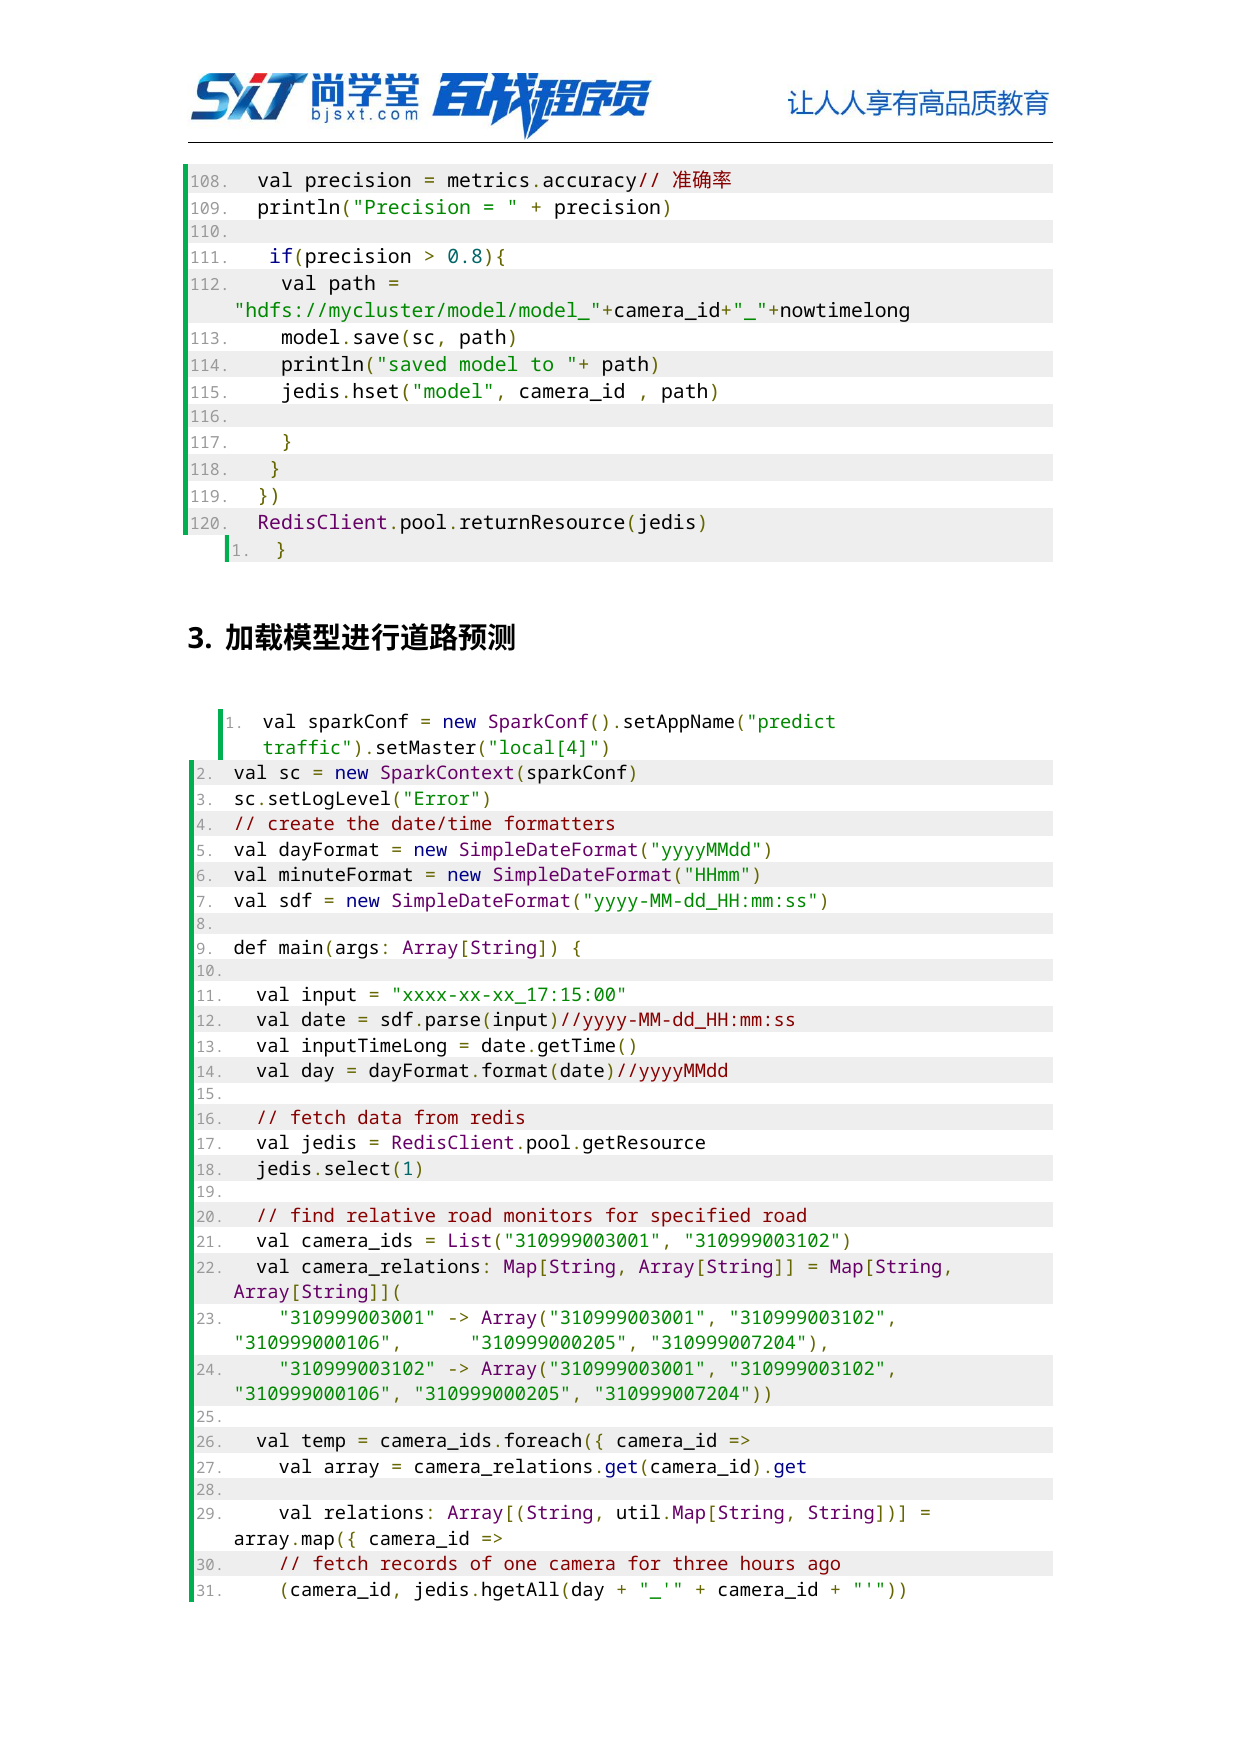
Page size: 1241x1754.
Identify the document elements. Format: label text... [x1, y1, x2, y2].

list val relations: Array[(String, util.Map[String, String])] = array.map({ camera_id => [194, 1500, 1053, 1551]
list }) [188, 481, 1053, 508]
list 加载模型进行道路预测 [187, 614, 1053, 657]
list val temp = camera_ids.foreach({ camera_id => [194, 1427, 1053, 1453]
list (camera_id, jedis.hgetAll(day + "_'" + camera_id + "'")) [194, 1576, 1053, 1602]
list val sparkConf = new SparkConf().setAppName("predict traffic").setMaster("local[4]") [223, 709, 1053, 760]
list println("Precision = " + precision) [188, 193, 1053, 220]
list sc.setLogLevel("Error") [194, 785, 1053, 811]
list def main(args: Array[String]) { [194, 934, 1053, 959]
list model.save(sc, path) [188, 323, 1053, 351]
list if(precision > 0.8){ [188, 243, 1053, 269]
list val camera_relations: Map[String, Array[String]] = Map[String, Array[String]]( [194, 1253, 1053, 1304]
picture [187, 73, 1053, 140]
list val day = dayFormat.format(date)//yyyyMMdd [194, 1057, 1053, 1083]
list val date = sdf.parse(input)//yyyy-MM-dd_HH:mm:ss [194, 1006, 1053, 1032]
list "310999003001" -> Array("310999003001", "310999003102", "310999000106", "310999000205", "310999007204"), [194, 1304, 1053, 1355]
list val minuteFormat = new SimpleDateFormat("HHmm") [194, 862, 1053, 887]
list jedis.select(1) [194, 1155, 1053, 1181]
list val camera_ids = List("310999003001", "310999003102") [194, 1227, 1053, 1253]
list // fetch data from redis [194, 1104, 1053, 1130]
list val path = "hdfs://mycluster/model/model_"+camera_id+"_"+nowtimelong [188, 269, 1053, 323]
list val input = "xxxx-xx-xx_17:15:00" [194, 981, 1053, 1006]
list val sdf = new SimpleDateFormat("yyyy-MM-dd_HH:mm:ss") [194, 887, 1053, 913]
list jedis.hset("model", camera_id , path) [188, 377, 1053, 404]
list RedisClient.pool.returnResource(jedis) [188, 508, 1053, 535]
list // fetch records of one camera for three hours ago [194, 1551, 1053, 1576]
list val jedis = RedisClient.pool.getResource [194, 1130, 1053, 1155]
list println("saved model to "+ path) [188, 351, 1053, 377]
list // create the date/time formatters [194, 811, 1053, 836]
list } [229, 535, 1053, 562]
list val array = camera_relations.get(camera_id).get [194, 1453, 1053, 1478]
list "310999003102" -> Array("310999003001", "310999003102", "310999000106", "310999000205", "310999007204")) [194, 1355, 1053, 1406]
list } [188, 454, 1053, 481]
list val sc = new SparkContext(sparkConf) [194, 760, 1053, 785]
list val precision = metrics.accuracy// 准确率 [188, 164, 1053, 193]
list val dayFormat = new SimpleDateFormat("yyyyMMdd") [194, 836, 1053, 862]
list // find relative road monitors for specified road [194, 1202, 1053, 1227]
list } [188, 427, 1053, 454]
list val inputTimeLong = date.getTime() [194, 1032, 1053, 1057]
